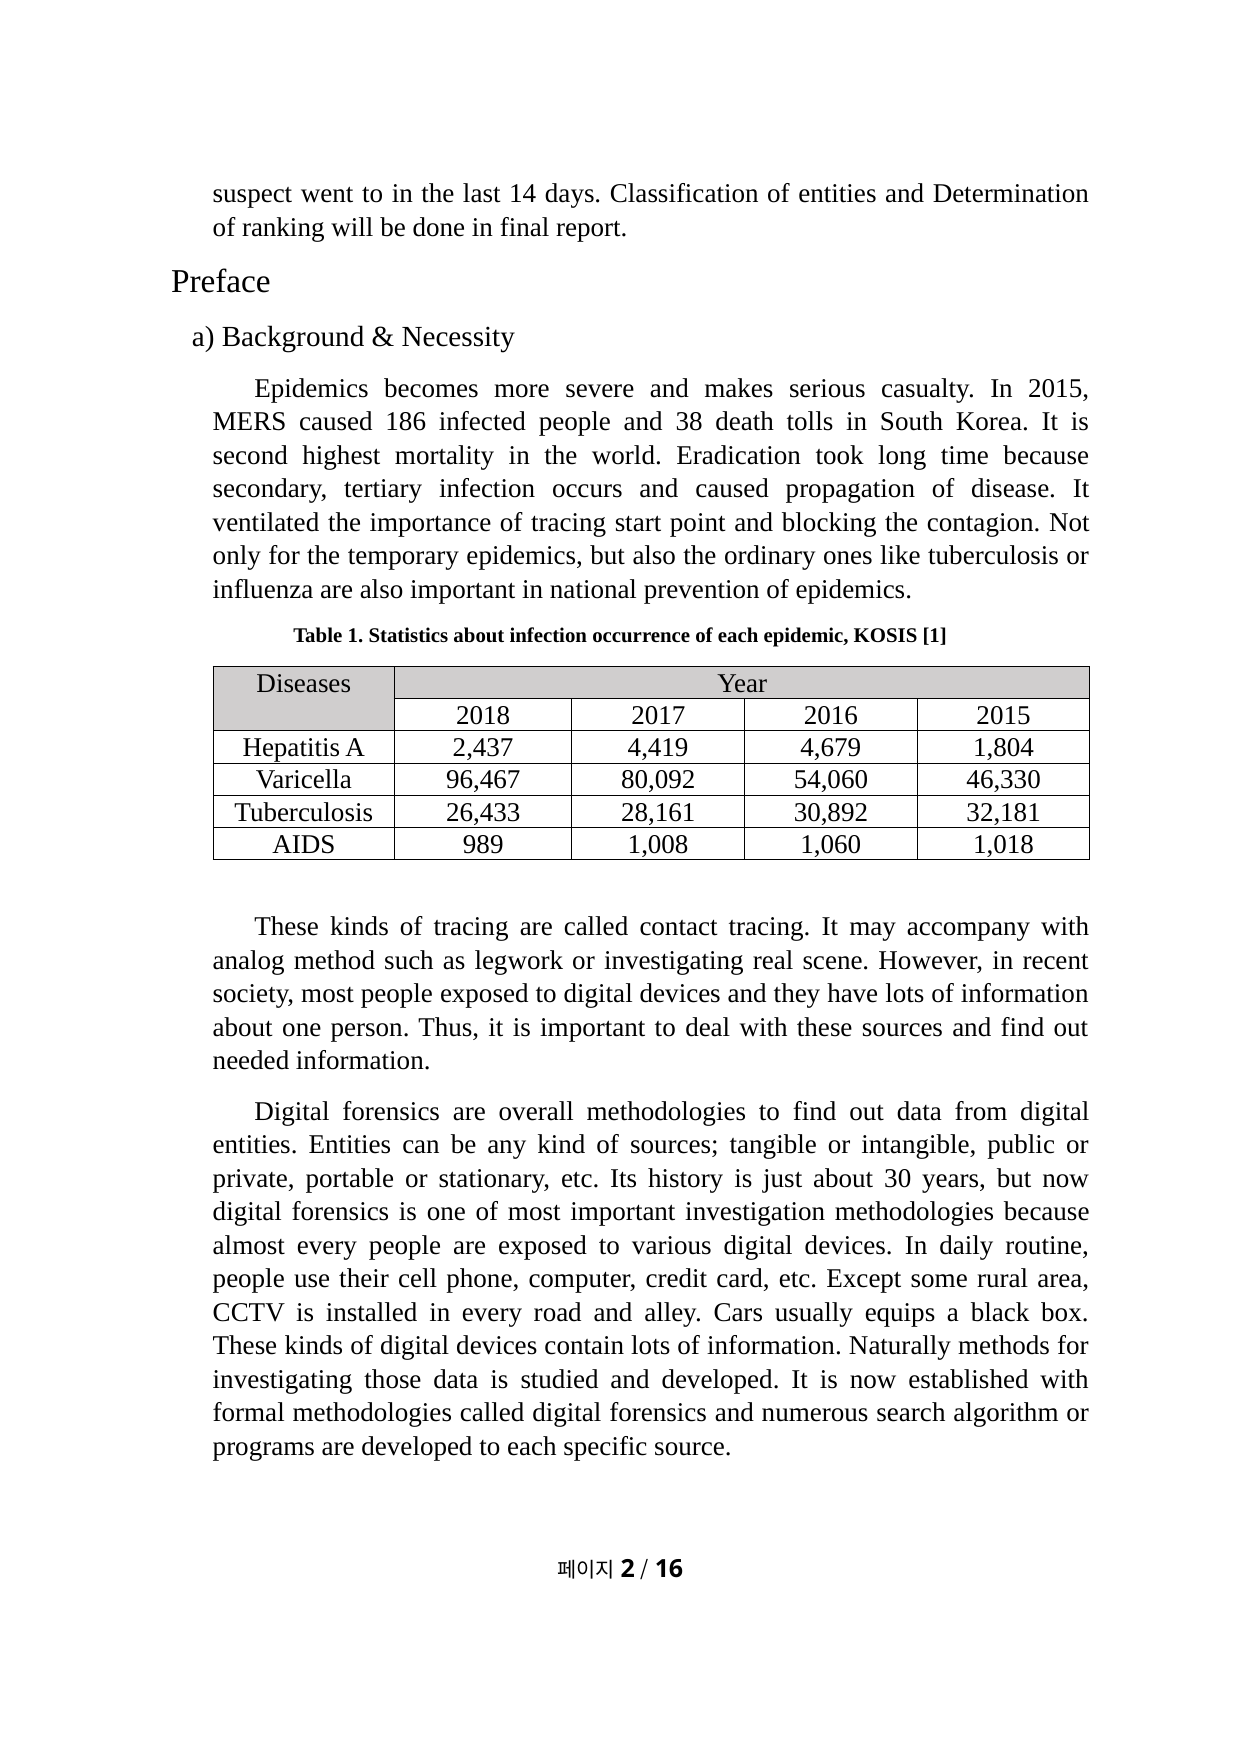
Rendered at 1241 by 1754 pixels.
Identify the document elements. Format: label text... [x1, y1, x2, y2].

table_cell Varicella [214, 764, 394, 794]
text Digital forensics are overall methodologies to find out data from digital entities. Entities can be any kind of sources; tangible or intangible, public or private, portable or stationary, etc. Its history is just about 30 years, but now digital forensics is one of most important investigation methodologies because almost every people are exposed to various digital devices. In daily routine, people use their cell phone, computer, credit card, etc. Except some rural area, CCTV is installed in every road and alley. Cars usually equips a black box. These kinds of digital devices contain lots of information. Naturally methods for investigating those data is studied and developed. It is now established with formal methodologies called digital forensics and numerous search algorithm or programs are developed to each specific source. [212, 1094, 1090, 1461]
table_cell 1,018 [918, 828, 1089, 859]
table_cell 2016 [745, 699, 917, 730]
table_cell 80,092 [572, 764, 744, 794]
table_cell 96,467 [395, 764, 571, 794]
table_cell 46,330 [918, 764, 1089, 794]
table_cell 32,181 [918, 796, 1089, 827]
table_cell Tuberculosis [214, 796, 394, 827]
table_cell 1,008 [572, 828, 744, 859]
table_cell 26,433 [395, 796, 571, 827]
table_cell 2,437 [395, 731, 571, 762]
table_cell 2017 [572, 699, 744, 730]
table_cell 4,679 [745, 731, 917, 762]
table_cell 4,419 [572, 731, 744, 762]
table_cell AIDS [214, 828, 394, 859]
text These kinds of tracing are called contact tracing. It may accompany with analog method such as legwork or investigating real scene. However, in recent society, most people exposed to digital devices and they have lots of information about one person. Thus, it is important to deal with these sources and find out needed information. [212, 910, 1090, 1076]
table_cell 1,060 [745, 828, 917, 859]
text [212, 177, 1090, 242]
text Epidemics becomes more severe and makes serious casualty. In 2015, MERS caused 186 infected people and 38 death tolls in South Korea. It is second highest mortality in the world. Eradication took long time because secondary, tertiary infection occurs and caused propagation of disease. It ventilated the importance of tracing start point and blocking the contagion. Not only for the temporary epidemics, but also the ordinary ones like tuberculosis or influenza are also important in national prevention of epidemics. [212, 372, 1090, 604]
table_cell 989 [395, 828, 571, 859]
table_cell 30,892 [745, 796, 917, 827]
table_cell 1,804 [918, 731, 1089, 762]
table_cell 2018 [395, 699, 571, 730]
table_cell Hepatitis A [214, 731, 394, 762]
table_cell 2015 [918, 699, 1089, 730]
table_header Diseases [214, 667, 394, 730]
table_header Year [395, 667, 1089, 698]
table_cell 54,060 [745, 764, 917, 794]
text Preface [171, 261, 1090, 299]
text a) Background & Necessity [192, 319, 1090, 352]
table_cell 28,161 [572, 796, 744, 827]
text Table 1. Statistics about infection occurrence of each epidemic, KOSIS [1] [150, 623, 1090, 647]
